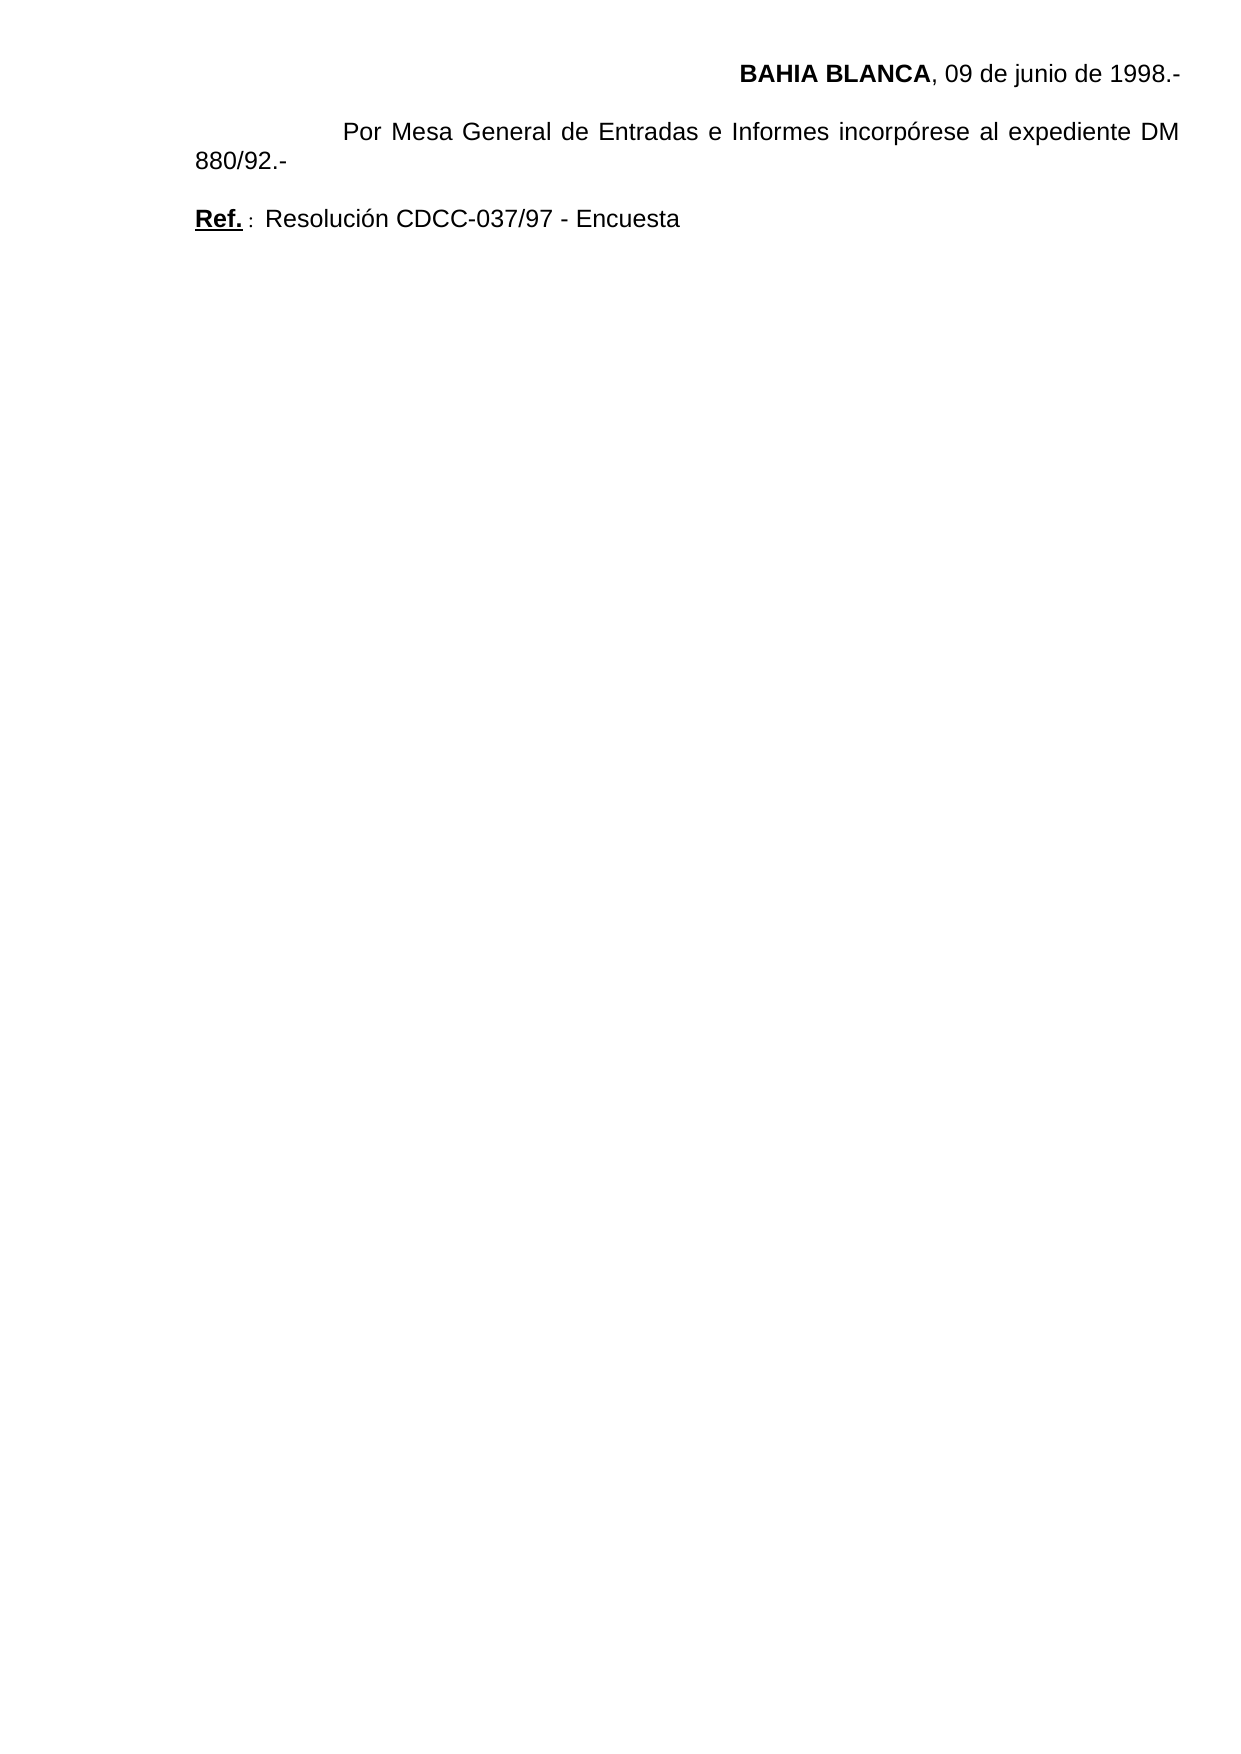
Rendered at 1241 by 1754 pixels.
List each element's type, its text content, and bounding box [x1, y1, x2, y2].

text Ref. : Resolución CDCC-037/97 - Encuesta [195, 204, 1181, 233]
text Por Mesa General de Entradas e Informes incorpórese al expediente DM 880/92.- [195, 117, 1181, 175]
text BAHIA BLANCA, 09 de junio de 1998.- [195, 59, 1181, 88]
